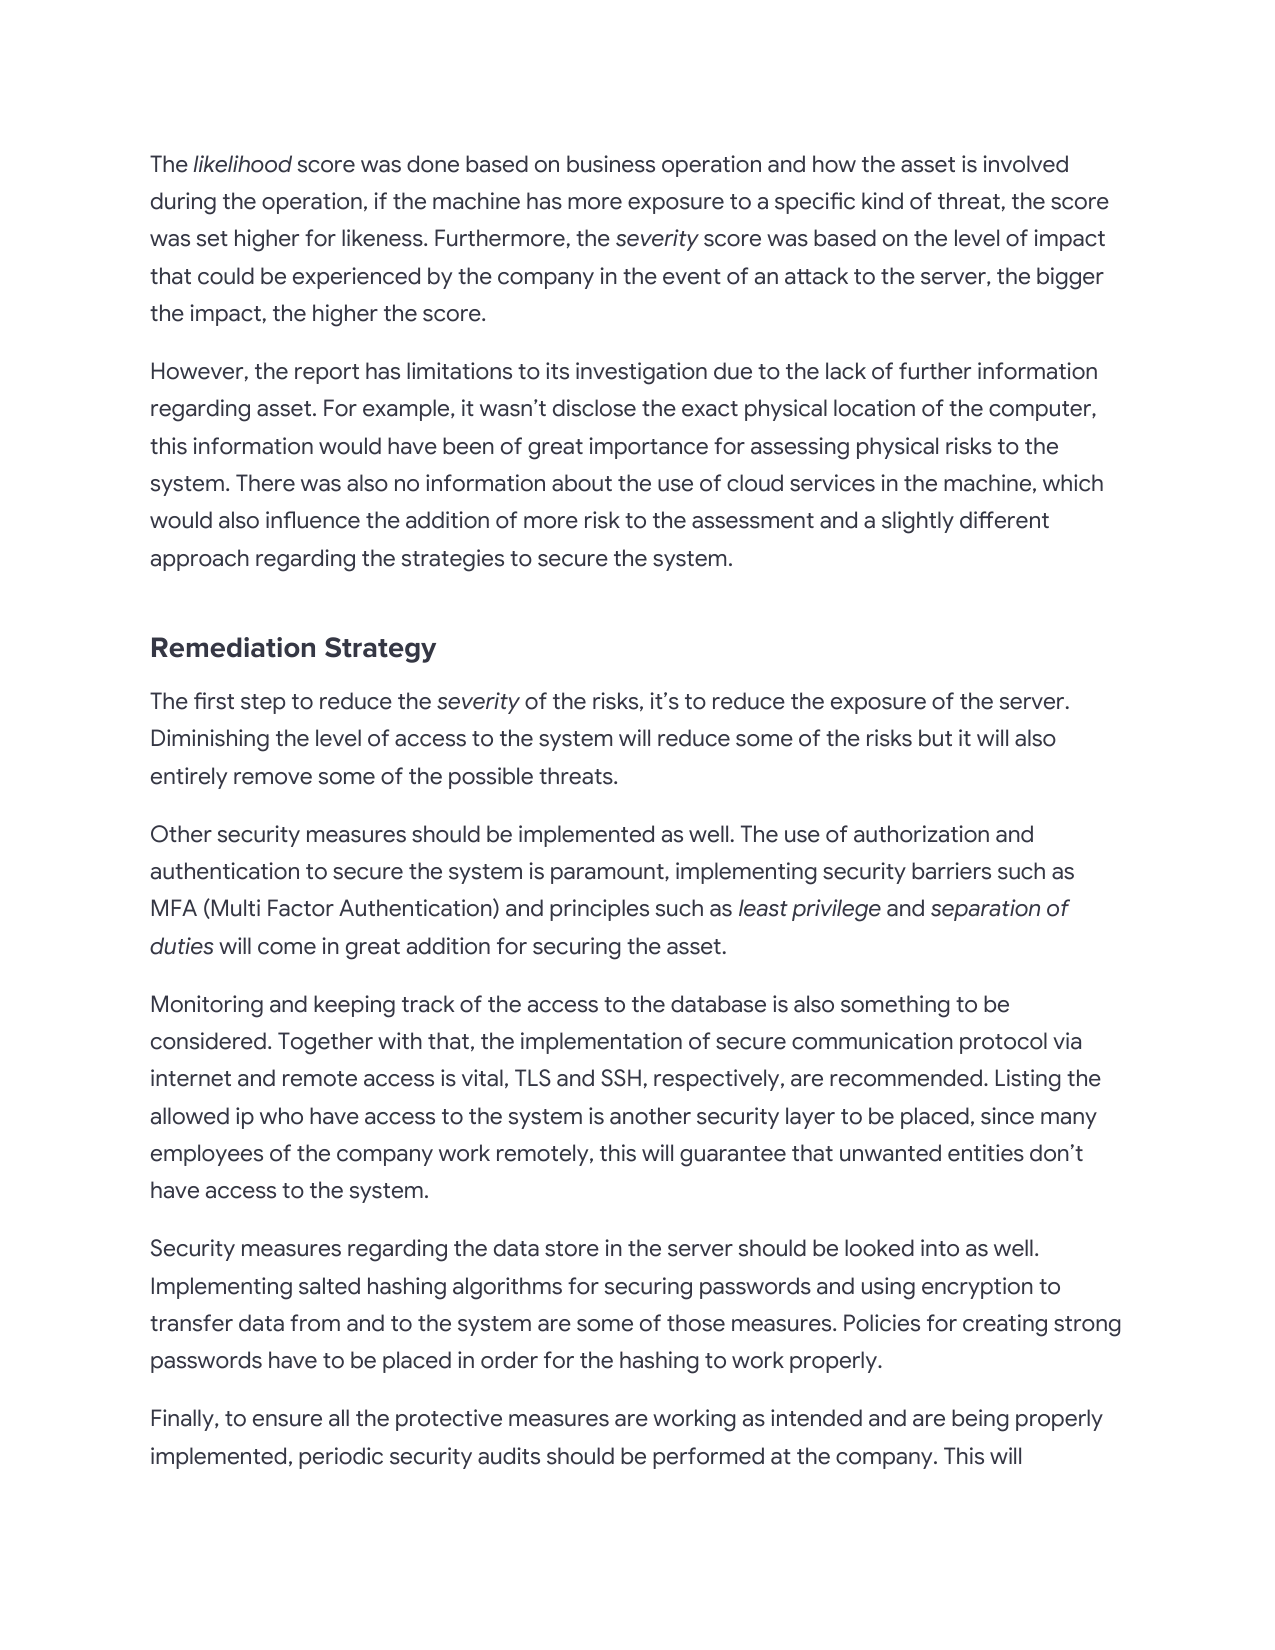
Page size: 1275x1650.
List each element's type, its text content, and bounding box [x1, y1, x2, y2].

subtitle Remediation Strategy [150, 631, 1125, 667]
text Monitoring and keeping track of the access to the database is also something to be considered. Together with that, the implementation of secure communication protocol via internet and remote access is vital, TLS and SSH, respectively, are recommended. Listing the allowed ip who have access to the system is another security layer to be placed, since many employees of the company work remotely, this will guarantee that unwanted entities don’t have access to the system. [150, 990, 1125, 1205]
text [150, 1405, 1125, 1471]
text However, the report has limitations to its investigation due to the lack of further information regarding asset. For example, it wasn’t disclose the exact physical location of the computer, this information would have been of great importance for assessing physical risks to the system. There was also no information about the use of cloud services in the machine, which would also influence the addition of more risk to the assessment and a slightly different approach regarding the strategies to secure the system. [150, 357, 1125, 572]
text The first step to reduce the severity of the risks, it’s to reduce the exposure of the server. Diminishing the level of access to the system will reduce some of the risks but it will also entirely remove some of the possible threats. [150, 687, 1125, 791]
text Security measures regarding the data store in the server should be looked into as well. Implementing salted hashing algorithms for securing passwords and using encryption to transfer data from and to the system are some of those measures. Policies for creating strong passwords have to be placed in order for the hashing to work properly. [150, 1235, 1125, 1375]
text Other security measures should be implemented as well. The use of authorization and authentication to secure the system is paramount, implementing security barriers such as MFA (Multi Factor Authentication) and principles such as least privilege and separation of duties will come in great addition for securing the asset. [150, 820, 1125, 961]
text The likelihood score was done based on business operation and how the asset is involved during the operation, if the machine has more exposure to a specific kind of threat, the score was set higher for likeness. Furthermore, the severity score was based on the level of impact that could be experienced by the company in the event of an attack to the server, the bigger the impact, the higher the score. [150, 150, 1125, 328]
